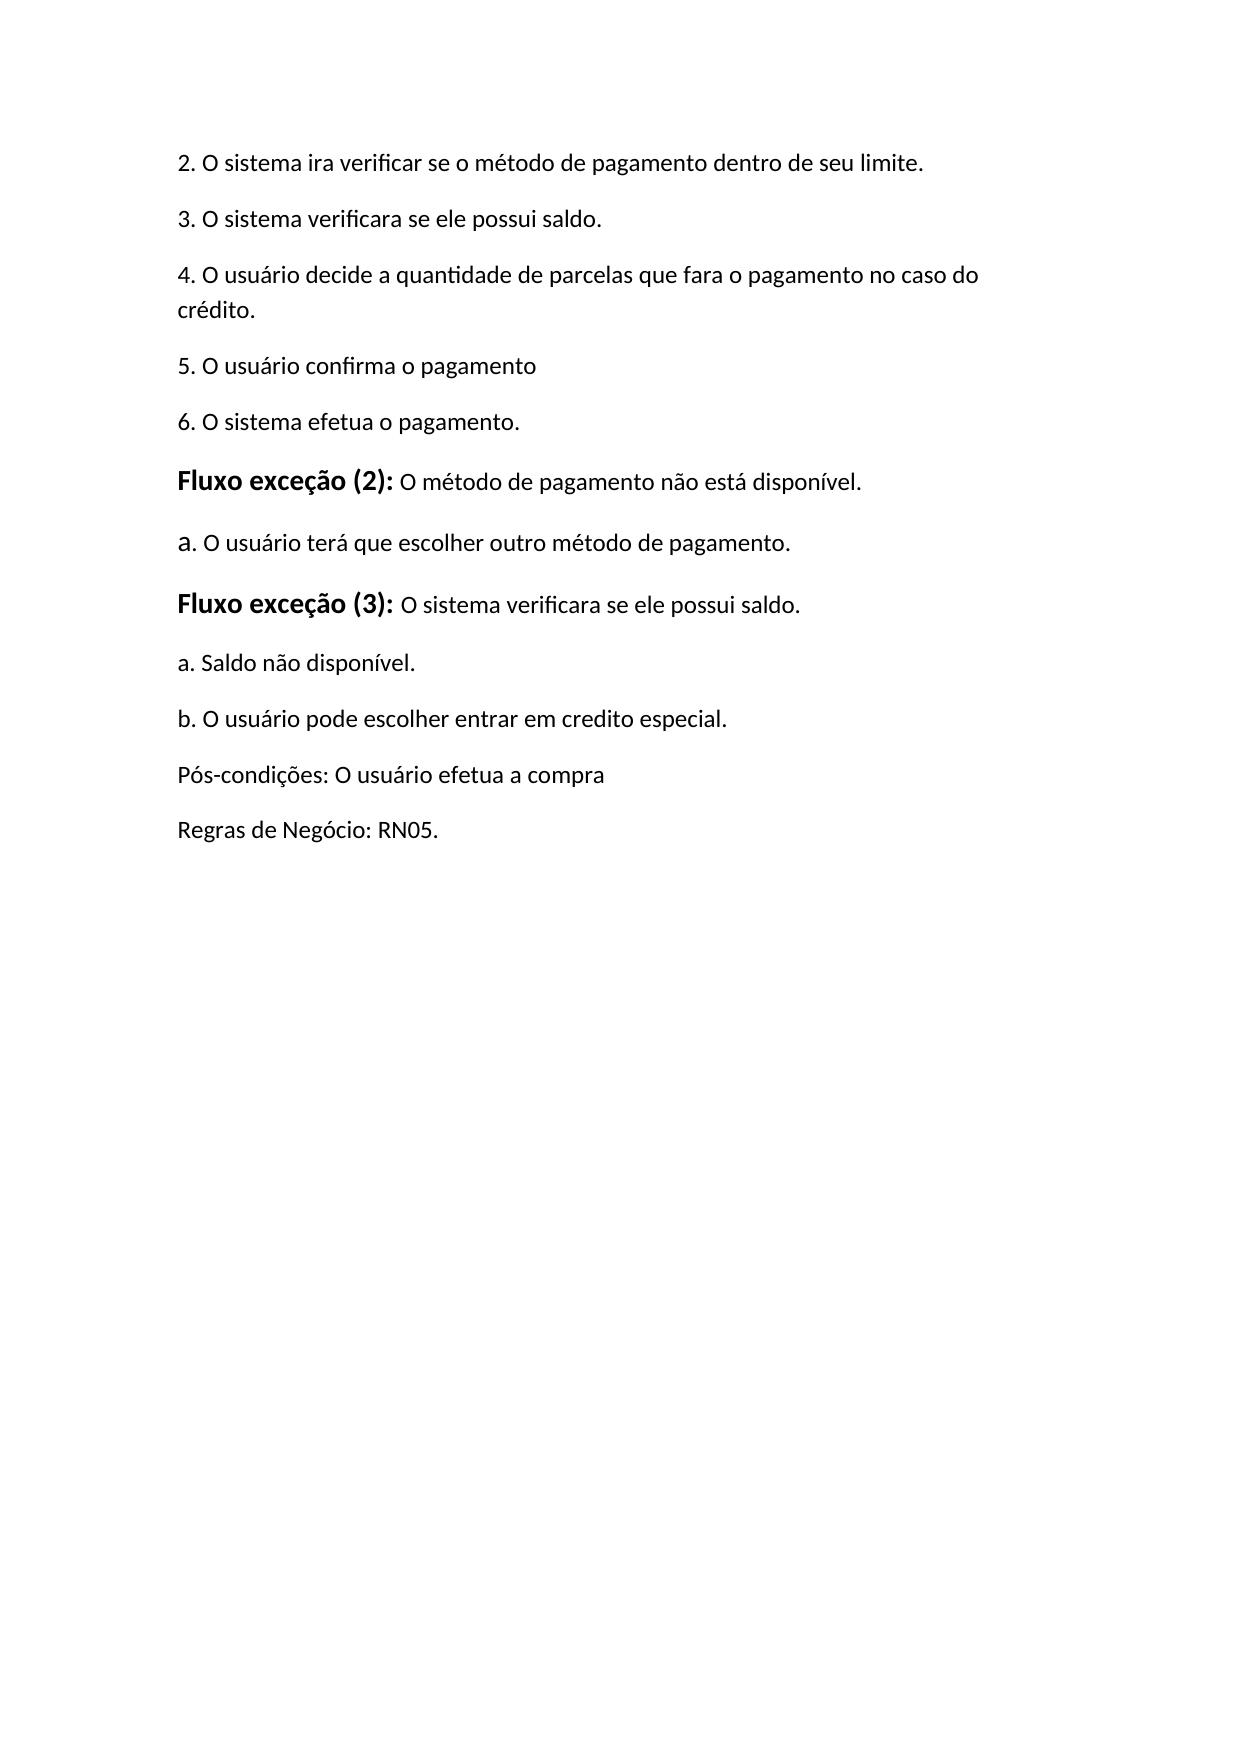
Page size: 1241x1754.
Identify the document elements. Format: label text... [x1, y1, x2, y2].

text a. Saldo não disponível. [177, 647, 1063, 678]
text 2. O sistema ira verificar se o método de pagamento dentro de seu limite. [177, 148, 1063, 178]
text 5. O usuário confirma o pagamento [177, 350, 1063, 381]
text a. O usuário terá que escolher outro método de pagamento. [177, 523, 1063, 559]
text Pós-condições: O usuário efetua a compra [177, 759, 1063, 789]
text Fluxo exceção (2): O método de pagamento não está disponível. [177, 462, 1063, 497]
text 3. O sistema verificara se ele possui saldo. [177, 203, 1063, 234]
text Fluxo exceção (3): O sistema verificara se ele possui saldo. [177, 585, 1063, 621]
text b. O usuário pode escolher entrar em credito especial. [177, 703, 1063, 733]
text 6. O sistema efetua o pagamento. [177, 406, 1063, 436]
text 4. O usuário decide a quantidade de parcelas que fara o pagamento no caso do crédito. [177, 259, 1063, 325]
text Regras de Negócio: RN05. [177, 814, 1063, 845]
